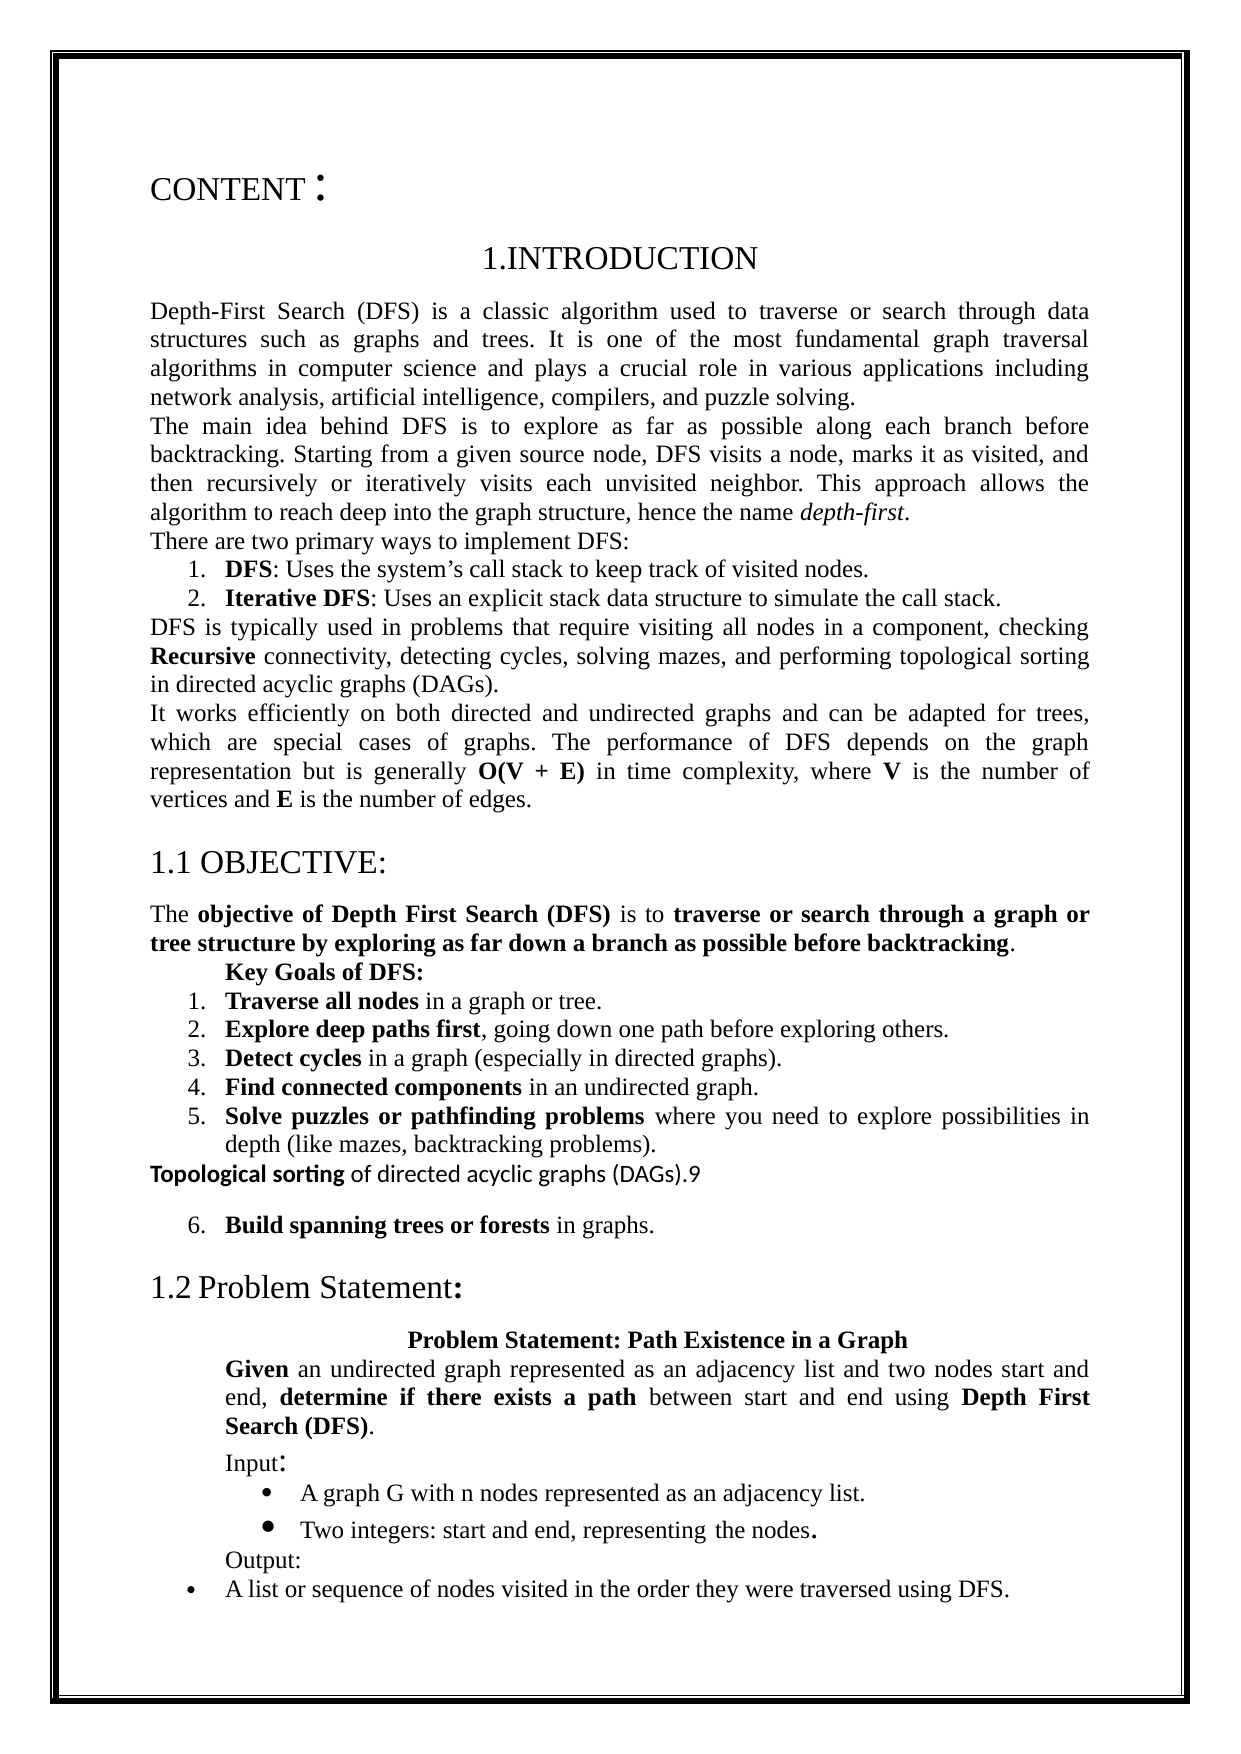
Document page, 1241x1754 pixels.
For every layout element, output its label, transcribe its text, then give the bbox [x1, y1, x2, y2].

text Input: [225, 1440, 1090, 1478]
text It works efficiently on both directed and undirected graphs and can be adapted for trees, which are special cases of graphs. The performance of DFS depends on the graph representation but is generally O(V + E) in time complexity, where V is the number of vertices and E is the number of edges. [150, 698, 1090, 813]
text Topological sorting of directed acyclic graphs (DAGs).9 [150, 1158, 1090, 1189]
text DFS is typically used in problems that require visiting all nodes in a component, checking Recursive connectivity, detecting cycles, solving mazes, and performing topological sorting in directed acyclic graphs (DAGs). [150, 612, 1090, 698]
text 1.1 OBJECTIVE: [150, 842, 1090, 880]
text The objective of Depth First Search (DFS) is to traverse or search through a graph or tree structure by exploring as far down a branch as possible before backtracking. [150, 899, 1090, 957]
text 1.2 Problem Statement: [150, 1267, 1090, 1306]
text 1.INTRODUCTION [150, 238, 1090, 277]
list A list or sequence of nodes visited in the order they were traversed using DFS. [187, 1574, 1090, 1603]
list Two integers: start and end, representing the nodes. [262, 1507, 1090, 1545]
text Key Goals of DFS: [225, 957, 1090, 986]
list Traverse all nodes in a graph or tree. [187, 986, 1090, 1014]
list Explore deep paths first, going down one path before exploring others. [187, 1014, 1090, 1043]
list DFS: Uses the system’s call stack to keep track of visited nodes. [187, 554, 1090, 583]
text There are two primary ways to implement DFS: [150, 526, 1090, 554]
text Output: [150, 1545, 1090, 1574]
text The main idea behind DFS is to explore as far as possible along each branch before backtracking. Starting from a given source node, DFS visits a node, marks it as visited, and then recursively or iteratively visits each unvisited neighbor. This approach allows the algorithm to reach deep into the graph structure, hence the name depth-first. [150, 411, 1090, 526]
text Depth-First Search (DFS) is a classic algorithm used to traverse or search through data structures such as graphs and trees. It is one of the most fundamental graph traversal algorithms in computer science and plays a crucial role in various applications including network analysis, artificial intelligence, compilers, and puzzle solving. [150, 296, 1090, 411]
text Given an undirected graph represented as an adjacency list and two nodes start and end, determine if there exists a path between start and end using Depth First Search (DFS). [225, 1354, 1090, 1440]
text Problem Statement: Path Existence in a Graph [225, 1325, 1090, 1354]
text CONTENT : [150, 150, 1090, 212]
list Build spanning trees or forests in graphs. [187, 1210, 1090, 1239]
list A graph G with n nodes represented as an adjacency list. [262, 1478, 1090, 1507]
list Solve puzzles or pathfinding problems where you need to explore possibilities in depth (like mazes, backtracking problems). [187, 1101, 1090, 1158]
list Find connected components in an undirected graph. [187, 1072, 1090, 1101]
list Detect cycles in a graph (especially in directed graphs). [187, 1043, 1090, 1072]
list Iterative DFS: Uses an explicit stack data structure to simulate the call stack. [187, 583, 1090, 612]
